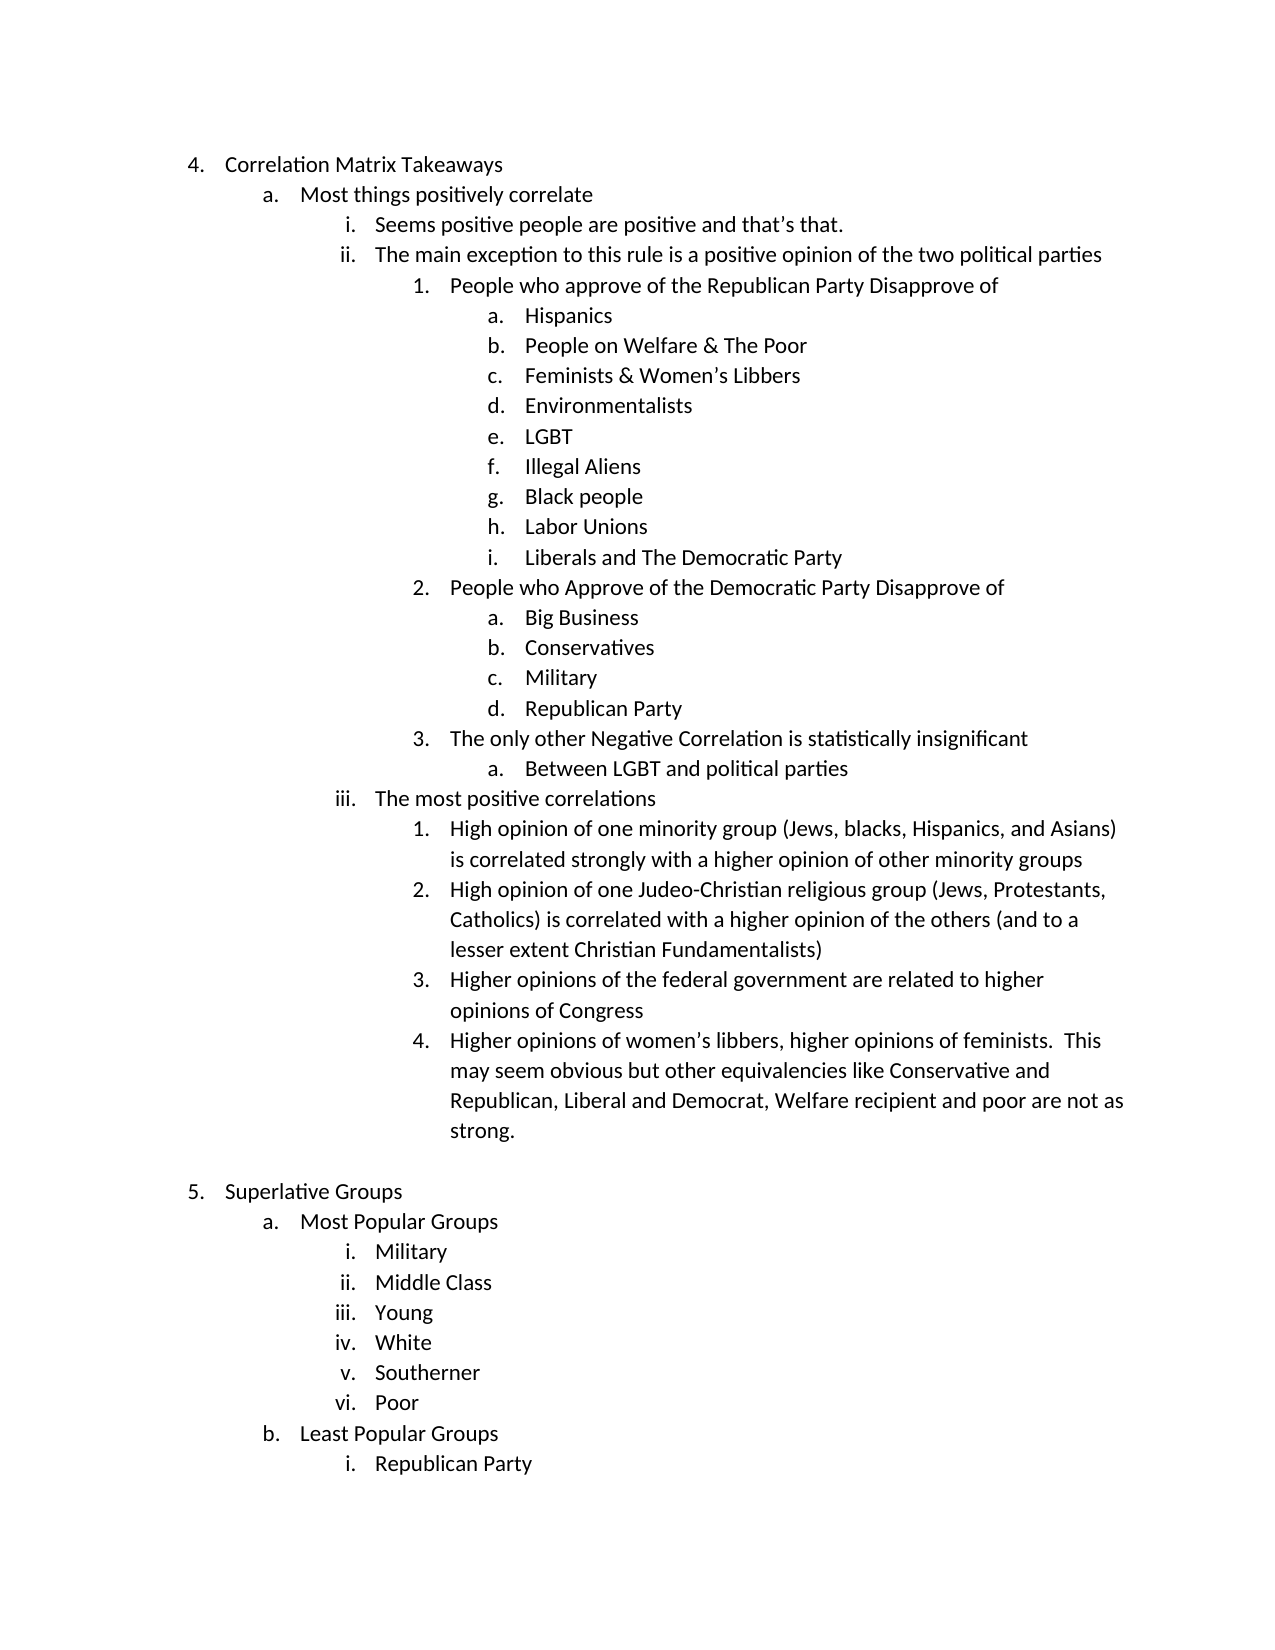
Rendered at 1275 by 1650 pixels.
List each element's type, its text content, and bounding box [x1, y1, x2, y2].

list Correlation Matrix Takeaways [187, 150, 1125, 178]
list Higher opinions of women’s libbers, higher opinions of feminists. This may seem obvious but other equivalencies like Conservative and Republican, Liberal and Democrat, Welfare recipient and poor are not as strong. [412, 1026, 1125, 1145]
list Most Popular Groups [262, 1207, 1125, 1235]
list People on Welfare & The Poor [487, 331, 1125, 359]
list Most things positively correlate [262, 180, 1125, 208]
list The most positive correlations [356, 784, 1125, 812]
list Republican Party [356, 1449, 1125, 1477]
list Seems positive people are positive and that’s that. [356, 210, 1125, 238]
list Poor [356, 1388, 1125, 1417]
list High opinion of one minority group (Jews, blacks, Hispanics, and Asians) is correlated strongly with a higher opinion of other minority groups [412, 814, 1125, 873]
list Labor Unions [487, 512, 1125, 541]
list Conservatives [487, 633, 1125, 661]
list Higher opinions of the federal government are related to higher opinions of Congress [412, 966, 1125, 1024]
list The only other Negative Correlation is statistically insignificant [412, 724, 1125, 752]
list Least Popular Groups [262, 1419, 1125, 1447]
list People who Approve of the Democratic Party Disapprove of [412, 573, 1125, 601]
list People who approve of the Republican Party Disapprove of [412, 271, 1125, 299]
list Illegal Aliens [487, 452, 1125, 480]
list Middle Class [356, 1268, 1125, 1296]
list Black people [487, 482, 1125, 510]
list Military [487, 663, 1125, 692]
list Liberals and The Democratic Party [487, 543, 1125, 571]
list Environmentalists [487, 392, 1125, 420]
list White [356, 1328, 1125, 1356]
list Between LGBT and political parties [487, 754, 1125, 782]
list Superlative Groups [187, 1177, 1125, 1205]
list LGBT [487, 422, 1125, 450]
list Southerner [356, 1358, 1125, 1386]
list Big Business [487, 603, 1125, 631]
list Feminists & Women’s Libbers [487, 361, 1125, 389]
list Military [356, 1237, 1125, 1266]
list Republican Party [487, 694, 1125, 722]
list High opinion of one Judeo-Christian religious group (Jews, Protestants, Catholics) is correlated with a higher opinion of the others (and to a lesser extent Christian Fundamentalists) [412, 875, 1125, 963]
list The main exception to this rule is a positive opinion of the two political parties [356, 241, 1125, 269]
list Hispanics [487, 301, 1125, 329]
list Young [356, 1298, 1125, 1326]
